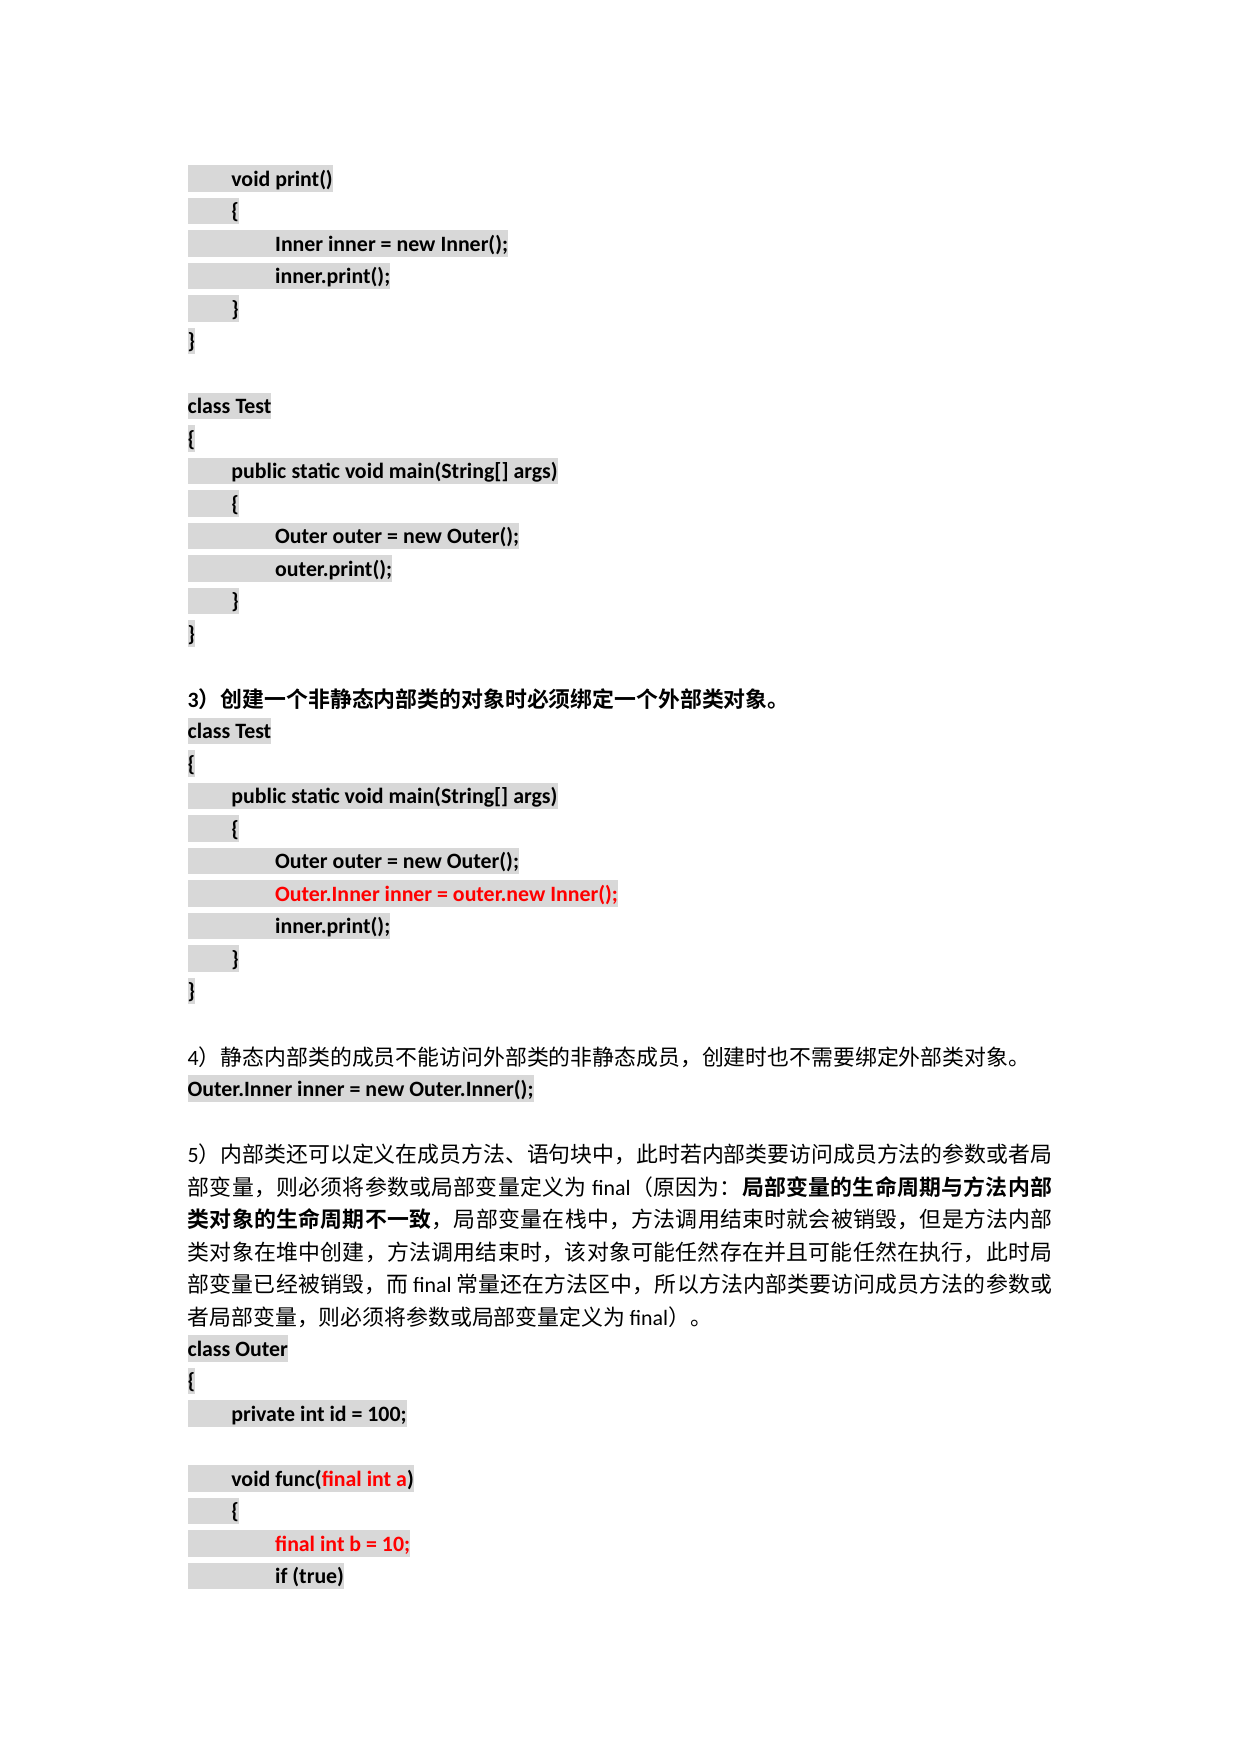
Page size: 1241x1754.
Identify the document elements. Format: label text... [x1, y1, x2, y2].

text outer.print(); [187, 552, 1053, 584]
text private int id = 100; [187, 1397, 1053, 1429]
text if (true) [187, 1559, 1053, 1592]
text 4）静态内部类的成员不能访问外部类的非静态成员，创建时也不需要绑定外部类对象。 [187, 1039, 1053, 1072]
text Inner inner = new Inner(); [187, 227, 1053, 259]
text 3）创建一个非静态内部类的对象时必须绑定一个外部类对象。 [187, 682, 1053, 714]
text { [187, 422, 1053, 454]
text { [187, 747, 1053, 779]
text } [187, 292, 1053, 324]
text class Test [187, 714, 1053, 747]
text 5）内部类还可以定义在成员方法、语句块中，此时若内部类要访问成员方法的参数或者局部变量，则必须将参数或局部变量定义为final（原因为：局部变量的生命周期与方法内部类对象的生命周期不一致，局部变量在栈中，方法调用结束时就会被销毁，但是方法内部类对象在堆中创建，方法调用结束时，该对象可能任然存在并且可能任然在执行，此时局部变量已经被销毁，而final常量还在方法区中，所以方法内部类要访问成员方法的参数或者局部变量，则必须将参数或局部变量定义为final）。 [187, 1137, 1053, 1332]
text } [187, 584, 1053, 617]
text final int b = 10; [187, 1527, 1053, 1559]
text Outer.Inner inner = new Outer.Inner(); [187, 1072, 1053, 1104]
text inner.print(); [187, 259, 1053, 292]
text { [187, 1364, 1053, 1397]
text Outer outer = new Outer(); [187, 844, 1053, 877]
text } [187, 324, 1053, 357]
text } [187, 942, 1053, 974]
text public static void main(String[] args) [187, 454, 1053, 487]
text } [187, 974, 1053, 1007]
text class Outer [187, 1332, 1053, 1364]
text { [187, 194, 1053, 227]
text class Test [187, 389, 1053, 422]
text { [187, 487, 1053, 519]
text inner.print(); [187, 909, 1053, 942]
text Outer.Inner inner = outer.new Inner(); [187, 877, 1053, 909]
text public static void main(String[] args) [187, 779, 1053, 812]
text Outer outer = new Outer(); [187, 519, 1053, 552]
text { [187, 1494, 1053, 1527]
text void print() [187, 162, 1053, 194]
text { [187, 812, 1053, 844]
text } [187, 617, 1053, 649]
text void func(final int a) [187, 1462, 1053, 1494]
